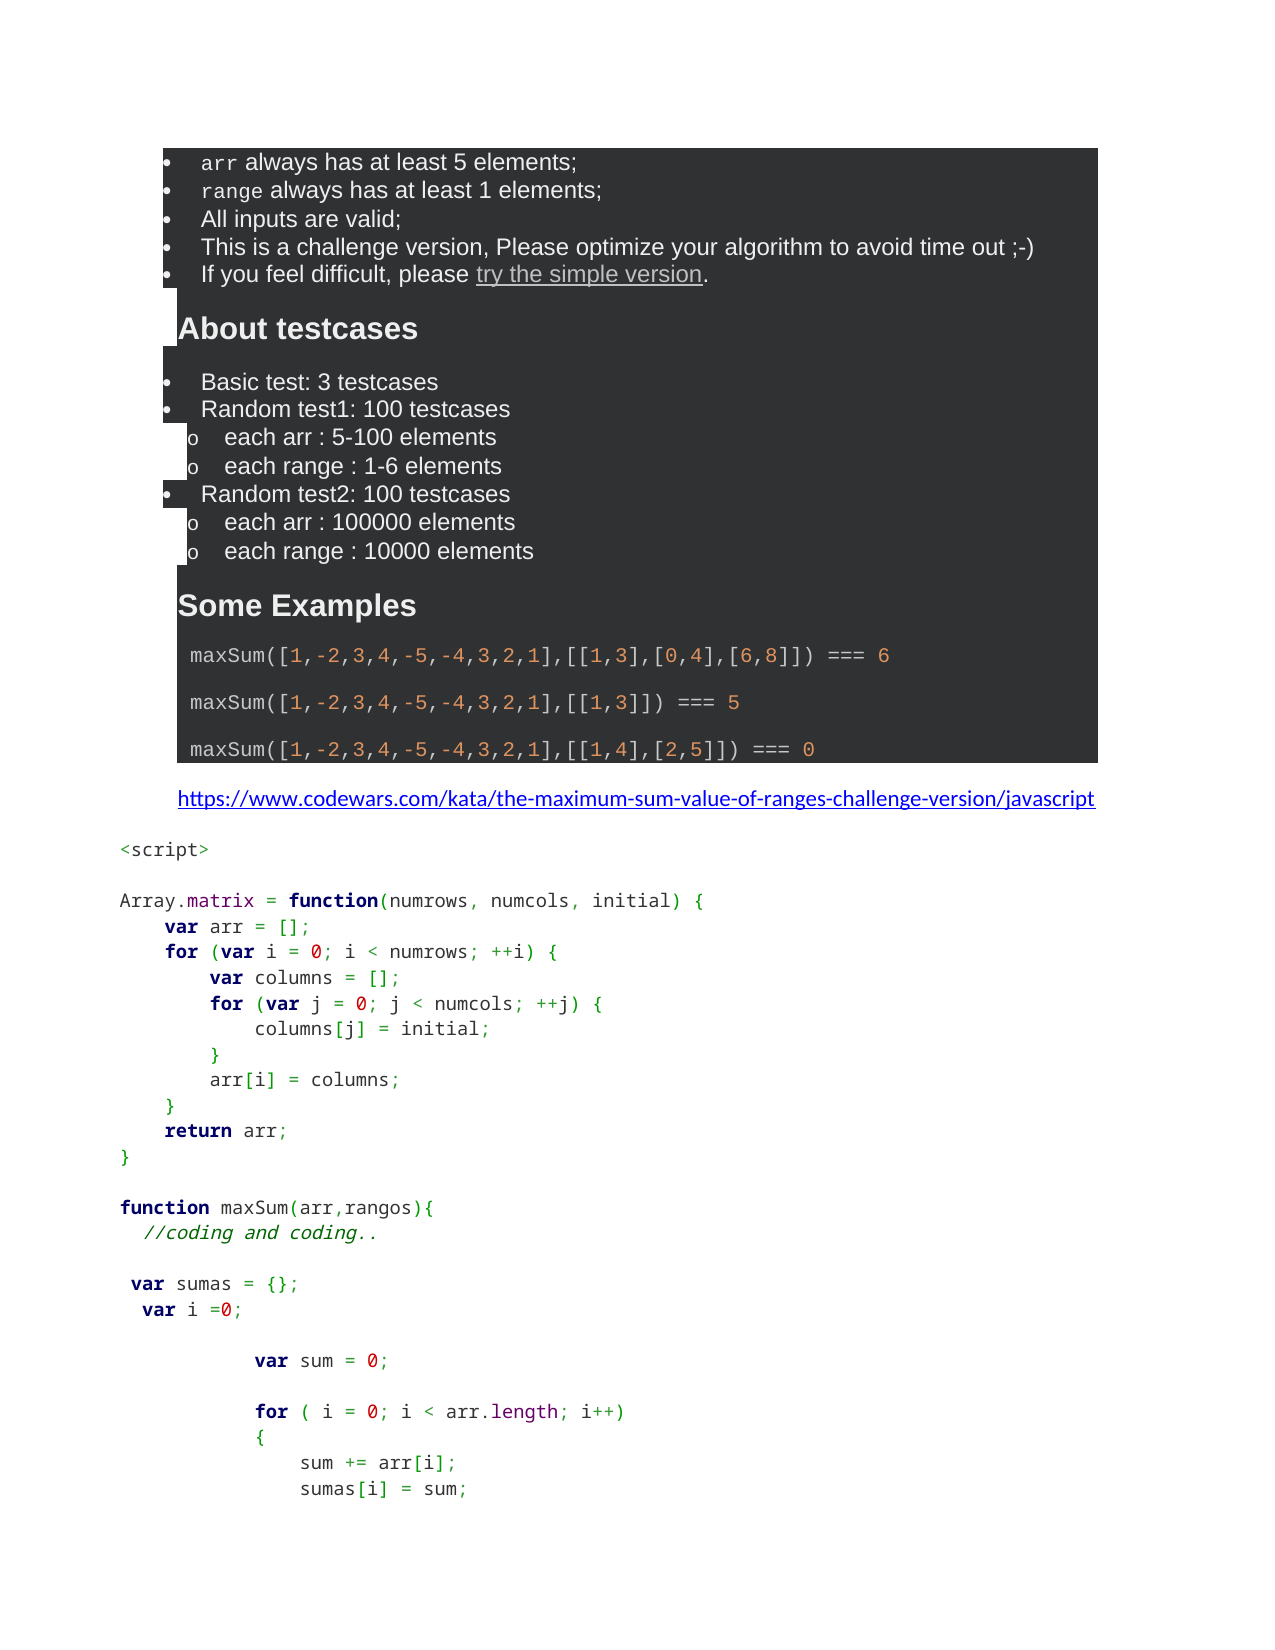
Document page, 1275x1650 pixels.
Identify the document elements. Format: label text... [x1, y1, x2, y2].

text } [119, 1092, 1098, 1117]
text { [119, 1424, 1098, 1449]
list each range : 10000 elements [187, 537, 1098, 565]
text function maxSum(arr,rangos){ [119, 1194, 1098, 1219]
text for (var j = 0; j < numcols; ++j) { [119, 990, 1098, 1015]
list If you feel difficult, please try the simple version. [163, 260, 1098, 288]
text } [119, 1041, 1098, 1066]
text } [119, 1143, 1098, 1168]
text <script> [119, 837, 1098, 862]
text sum += arr[i]; [119, 1449, 1098, 1475]
list arr always has at least 5 elements; [163, 148, 1098, 176]
text for (var i = 0; i < numrows; ++i) { [119, 939, 1098, 964]
text columns[j] = initial; [119, 1015, 1098, 1041]
text var sumas = {}; [119, 1271, 1098, 1296]
list Basic test: 3 testcases [163, 368, 1098, 395]
text var i =0; [119, 1296, 1098, 1322]
text Some Examples [177, 587, 1098, 623]
text var columns = []; [119, 964, 1098, 990]
list This is a challenge version, Please optimize your algorithm to avoid time out ;-) [163, 233, 1098, 260]
list each arr : 100000 elements [187, 508, 1098, 537]
text arr[i] = columns; [119, 1066, 1098, 1092]
text //coding and coding.. [119, 1219, 1098, 1245]
list Random test2: 100 testcases [163, 480, 1098, 508]
text maxSum([1,-2,3,4,-5,-4,3,2,1],[[1,3],[0,4],[6,8]]) === 6 [177, 645, 1098, 669]
list each arr : 5-100 elements [187, 423, 1098, 452]
text sumas[i] = sum; [119, 1475, 1098, 1500]
text var sum = 0; [119, 1347, 1098, 1373]
list each range : 1-6 elements [187, 452, 1098, 480]
text About testcases [177, 310, 1098, 346]
text Array.matrix = function(numrows, numcols, initial) { [119, 888, 1098, 913]
list range always has at least 1 elements; [163, 176, 1098, 205]
list All inputs are valid; [163, 205, 1098, 233]
list Random test1: 100 testcases [163, 395, 1098, 423]
text https://www.codewars.com/kata/the-maximum-sum-value-of-ranges-challenge-version/javascript [177, 784, 1098, 812]
text maxSum([1,-2,3,4,-5,-4,3,2,1],[[1,3]]) === 5 [177, 692, 1098, 716]
text return arr; [119, 1117, 1098, 1143]
text for ( i = 0; i < arr.length; i++) [119, 1398, 1098, 1424]
text var arr = []; [119, 913, 1098, 939]
text maxSum([1,-2,3,4,-5,-4,3,2,1],[[1,4],[2,5]]) === 0 [177, 739, 1098, 763]
